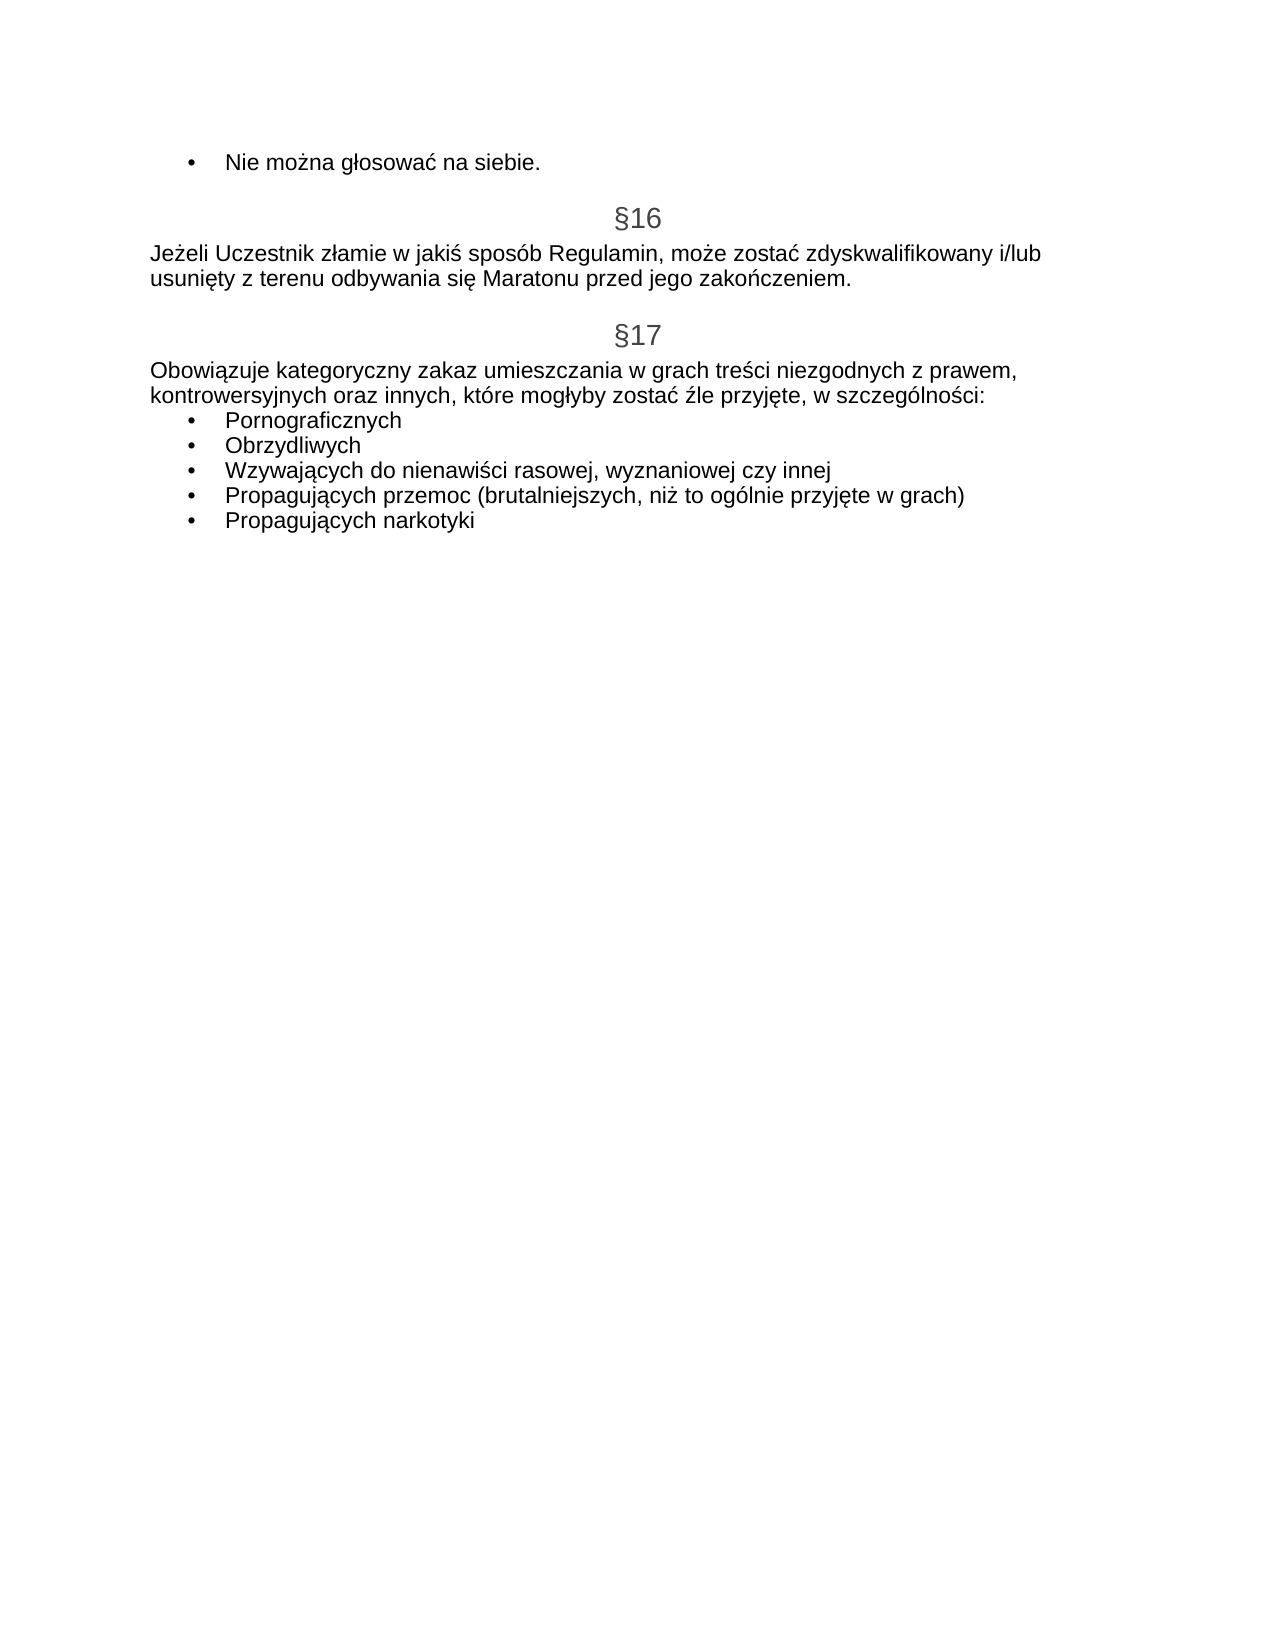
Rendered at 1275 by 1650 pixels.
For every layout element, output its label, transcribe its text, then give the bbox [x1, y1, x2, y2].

list Propagujących narkotyki [187, 508, 1125, 533]
text §16 [150, 208, 1125, 233]
text §17 [150, 325, 1125, 350]
text Obowiązuje kategoryczny zakaz umieszczania w grach treści niezgodnych z prawem, kontrowersyjnych oraz innych, które mogłyby zostać źle przyjęte, w szczególności: [150, 358, 1125, 408]
list Wzywających do nienawiści rasowej, wyznaniowej czy innej [187, 458, 1125, 483]
list Pornograficznych [187, 408, 1125, 433]
list Obrzydliwych [187, 433, 1125, 458]
text Jeżeli Uczestnik złamie w jakiś sposób Regulamin, może zostać zdyskwalifikowany i/lub usunięty z terenu odbywania się Maratonu przed jego zakończeniem. [150, 242, 1125, 292]
list Nie można głosować na siebie. [187, 150, 1125, 175]
list Propagujących przemoc (brutalniejszych, niż to ogólnie przyjęte w grach) [187, 483, 1125, 508]
